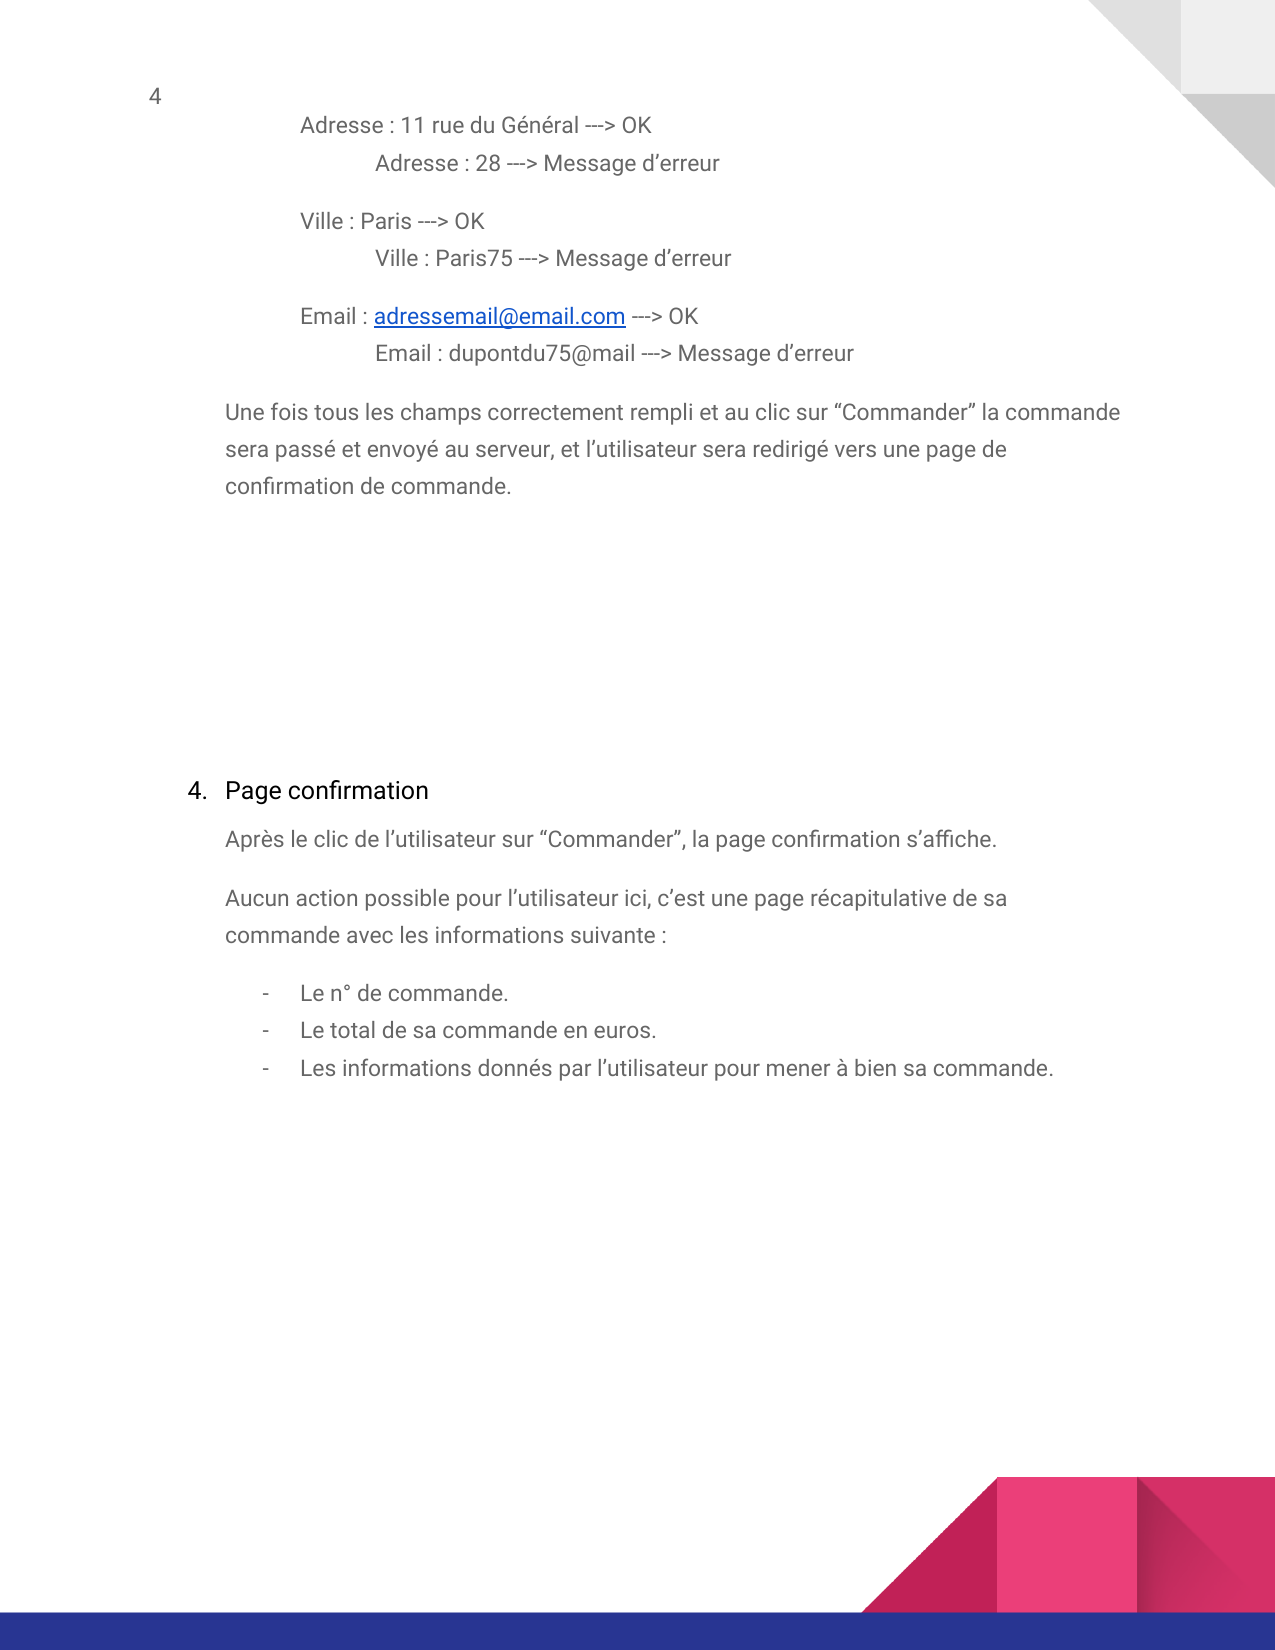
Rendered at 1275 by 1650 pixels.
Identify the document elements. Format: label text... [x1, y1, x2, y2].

list Les informations donnés par l’utilisateur pour mener à bien sa commande. [262, 1055, 1125, 1082]
text Ville : Paris ---> OK Ville : Paris75 ---> Message d’erreur [225, 208, 1125, 272]
text Aucun action possible pour l’utilisateur ici, c’est une page récapitulative de sa commande avec les informations suivante : [225, 885, 1125, 949]
subtitle Page confirmation [187, 776, 1125, 806]
list Le total de sa commande en euros. [262, 1017, 1125, 1044]
text Après le clic de l’utilisateur sur “Commander”, la page confirmation s’affiche. [225, 827, 1125, 853]
text Une fois tous les champs correctement rempli et au clic sur “Commander” la commande sera passé et envoyé au serveur, et l’utilisateur sera redirigé vers une page de confirmation de commande. [225, 399, 1125, 500]
text Adresse : 11 rue du Général ---> OK Adresse : 28 ---> Message d’erreur [225, 112, 1125, 177]
text Email : adressemail@email.com ---> OK Email : dupontdu75@mail ---> Message d’erreur [225, 303, 1125, 367]
picture [1087, 0, 1275, 188]
picture [0, 1476, 1275, 1650]
list Le n° de commande. [262, 980, 1125, 1007]
